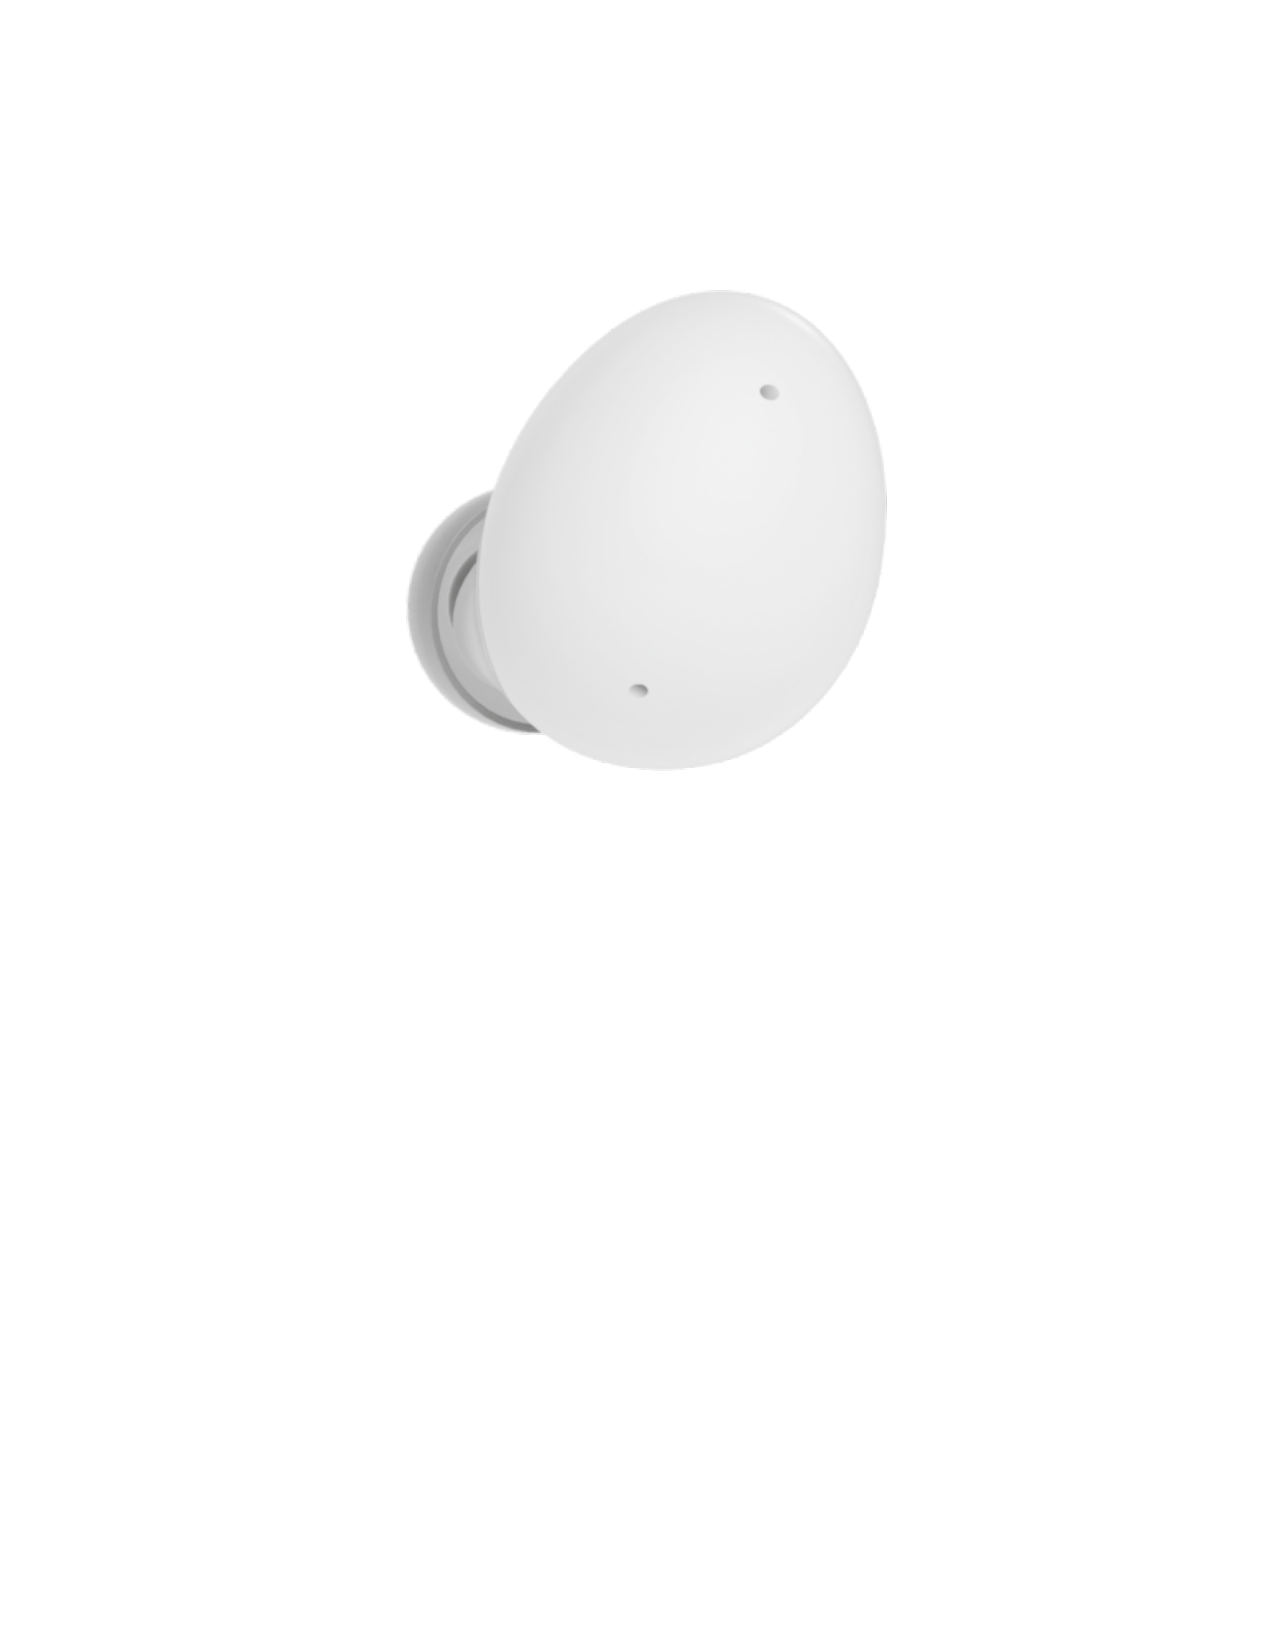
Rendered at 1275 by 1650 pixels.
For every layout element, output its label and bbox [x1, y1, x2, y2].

picture [150, 150, 1125, 1125]
